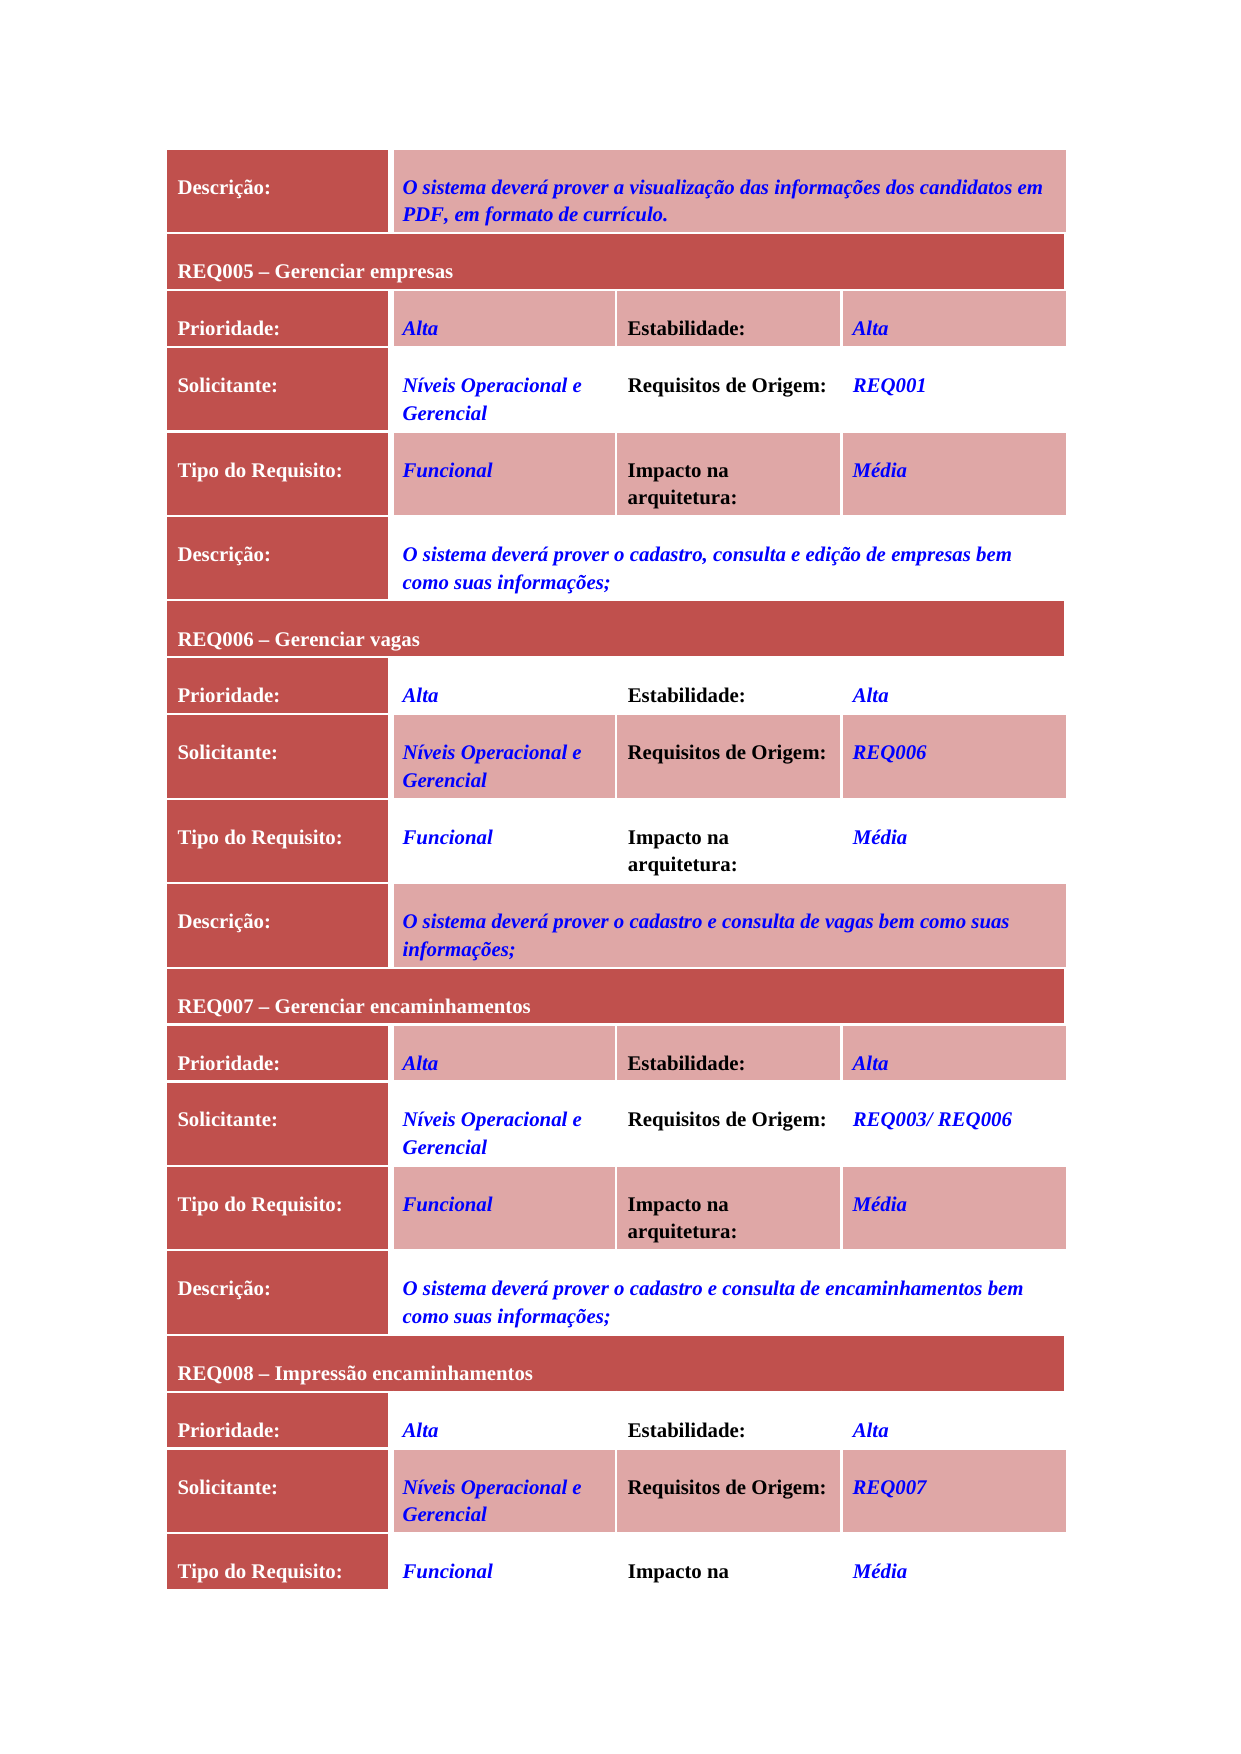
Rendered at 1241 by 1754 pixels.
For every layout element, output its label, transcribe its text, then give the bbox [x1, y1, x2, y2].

table_cell Prioridade: [167, 1393, 388, 1447]
table_cell Tipo do Requisito: [167, 433, 388, 515]
table_cell REQ001 [842, 348, 1066, 430]
table_cell Solicitante: [167, 348, 388, 430]
table_cell REQ006 [843, 715, 1066, 798]
table_cell Alta [394, 1393, 615, 1447]
table_cell Solicitante: [167, 1450, 388, 1532]
table_cell O sistema deverá prover a visualização das informações dos candidatos em PDF, em formato de currículo. [394, 150, 1066, 232]
table_cell Média [842, 1534, 1066, 1589]
table_cell Descrição: [167, 1251, 388, 1334]
table_cell Tipo do Requisito: [167, 1534, 388, 1589]
table_cell Estabilidade: [617, 658, 841, 713]
table_cell O sistema deverá prover o cadastro e consulta de vagas bem como suas informações; [394, 884, 1066, 967]
table_cell REQ008 – Impressão encaminhamentos [167, 1336, 1064, 1391]
table_cell Média [843, 433, 1066, 515]
table_cell Impacto na arquitetura: [617, 1167, 840, 1249]
table_cell Níveis Operacional e Gerencial [394, 715, 615, 798]
table_cell Níveis Operacional e Gerencial [394, 1450, 615, 1532]
table_cell REQ007 – Gerenciar encaminhamentos [167, 969, 1064, 1023]
table_cell Solicitante: [167, 715, 388, 798]
table_cell Tipo do Requisito: [167, 800, 388, 882]
table_cell Alta [843, 1026, 1066, 1080]
table_cell Estabilidade: [617, 291, 840, 346]
table_cell Descrição: [167, 150, 388, 232]
table_cell Alta [394, 291, 615, 346]
table_cell Funcional [394, 1167, 615, 1249]
table_cell Alta [394, 658, 615, 713]
table_cell Alta [843, 291, 1066, 346]
table_cell Funcional [394, 1534, 615, 1589]
table_cell Solicitante: [167, 1083, 388, 1165]
table_cell Impacto na arquitetura: [617, 433, 840, 515]
table_cell REQ003/ REQ006 [842, 1083, 1066, 1165]
table_cell Requisitos de Origem: [617, 1450, 840, 1532]
table_cell Estabilidade: [617, 1026, 840, 1080]
table_cell REQ007 [843, 1450, 1066, 1532]
table_cell Alta [842, 658, 1066, 713]
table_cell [617, 1534, 841, 1589]
table_cell Média [843, 1167, 1066, 1249]
table_cell Média [842, 800, 1066, 882]
table_cell Prioridade: [167, 291, 388, 346]
table_cell Funcional [394, 800, 615, 882]
table_cell Alta [394, 1026, 615, 1080]
table_cell Requisitos de Origem: [617, 348, 841, 430]
table_cell Requisitos de Origem: [617, 1083, 841, 1165]
table_cell Descrição: [167, 884, 388, 967]
table_cell Níveis Operacional e Gerencial [394, 1083, 615, 1165]
table_cell Descrição: [167, 517, 388, 599]
table_cell REQ005 – Gerenciar empresas [167, 234, 1064, 289]
table_cell Alta [842, 1393, 1066, 1447]
table_cell Requisitos de Origem: [617, 715, 840, 798]
table_cell Tipo do Requisito: [167, 1167, 388, 1249]
table_cell REQ006 – Gerenciar vagas [167, 601, 1064, 656]
table_cell O sistema deverá prover o cadastro, consulta e edição de empresas bem como suas informações; [394, 517, 1066, 599]
table_cell Estabilidade: [617, 1393, 841, 1447]
table_cell Impacto na arquitetura: [617, 800, 841, 882]
table_cell Prioridade: [167, 1026, 388, 1080]
table_cell Níveis Operacional e Gerencial [394, 348, 615, 430]
table_cell Prioridade: [167, 658, 388, 713]
table_cell Funcional [394, 433, 615, 515]
table_cell O sistema deverá prover o cadastro e consulta de encaminhamentos bem como suas informações; [394, 1251, 1066, 1334]
